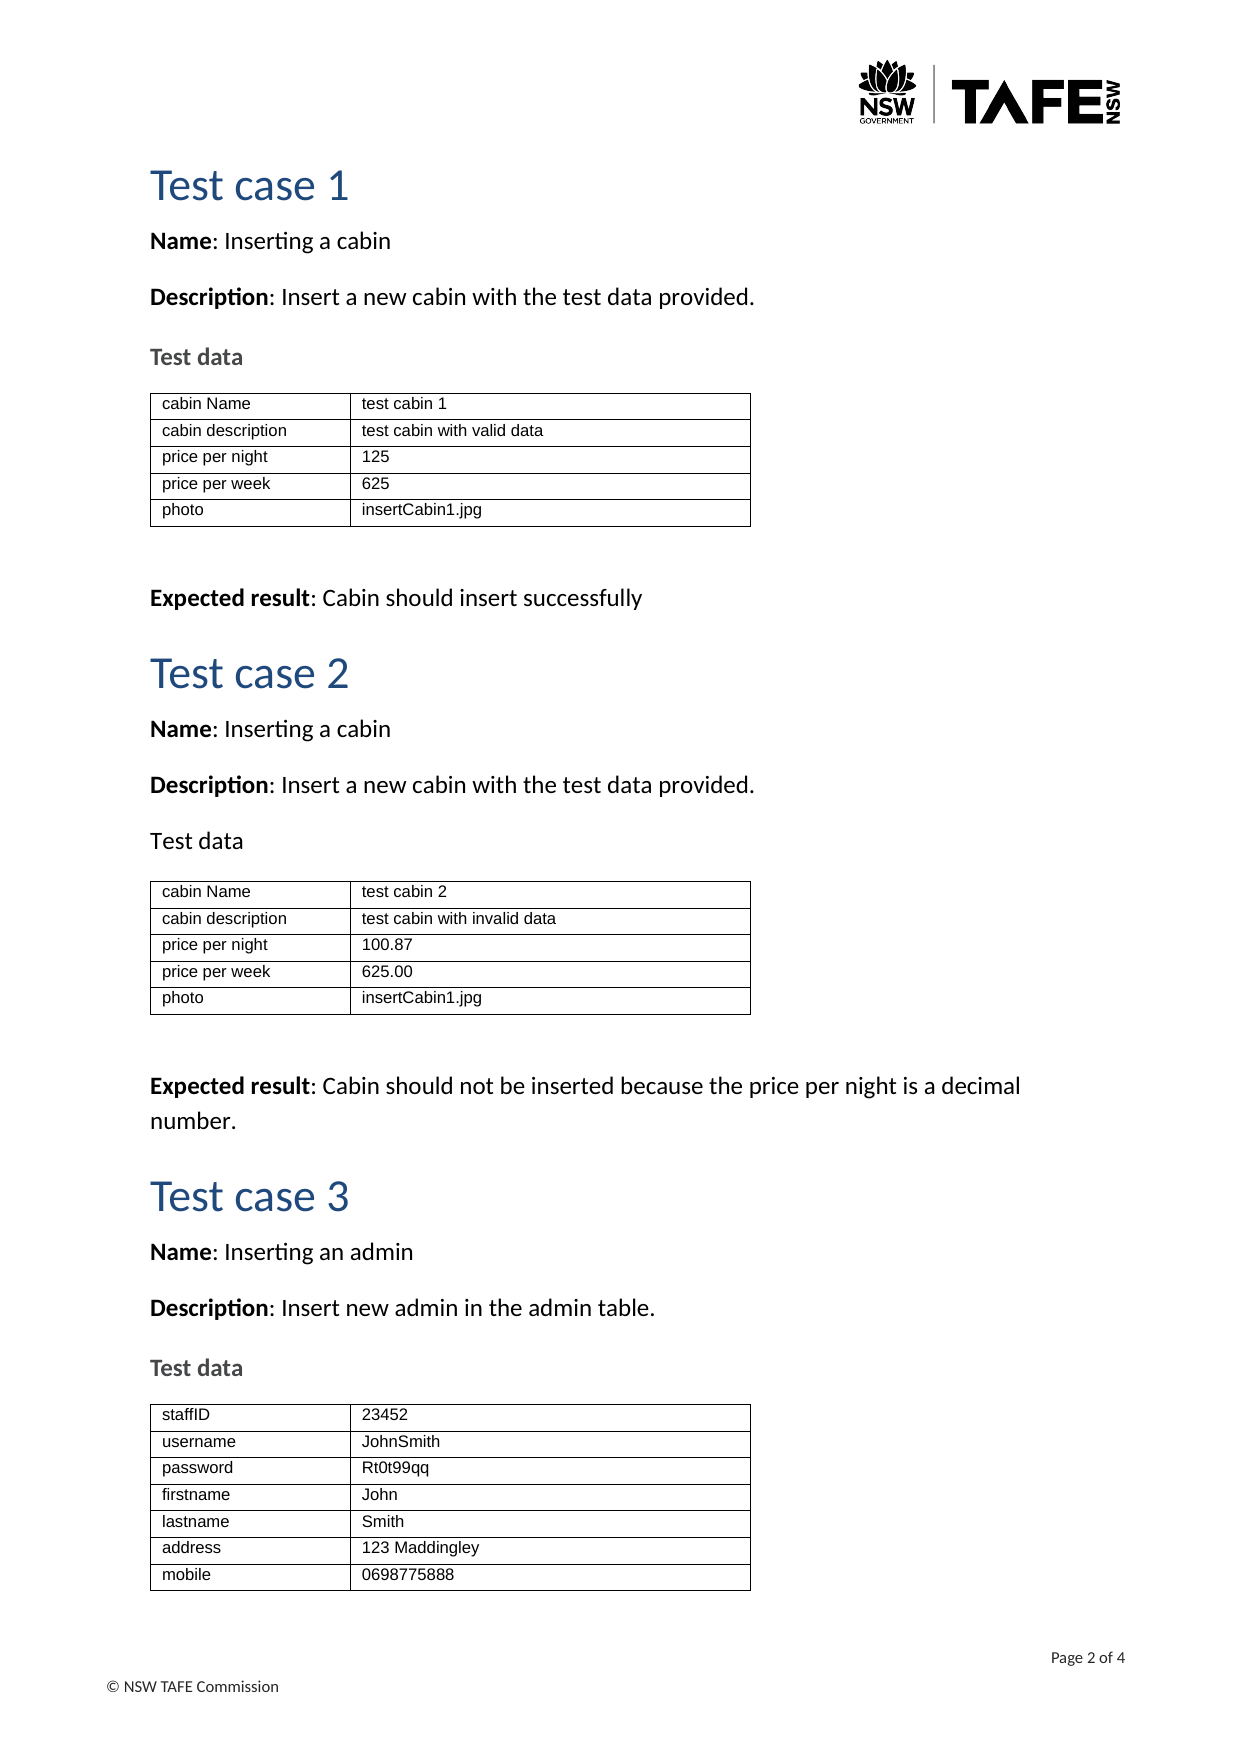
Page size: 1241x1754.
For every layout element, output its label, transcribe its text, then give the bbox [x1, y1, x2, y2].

table_cell price per night [151, 935, 350, 961]
text Name: Inserting a cabin [150, 713, 1090, 744]
table_cell test cabin with invalid data [351, 909, 750, 934]
table_cell 625 [351, 474, 750, 499]
table_header test cabin 1 [351, 394, 750, 419]
table_cell price per night [151, 447, 350, 472]
table_cell John [351, 1485, 750, 1510]
text Description: Insert a new cabin with the test data provided. [150, 769, 1090, 800]
text Description: Insert new admin in the admin table. [150, 1292, 1090, 1323]
subtitle Test data [150, 341, 1090, 371]
table_cell 123 Maddingley [351, 1538, 750, 1563]
table_cell Smith [351, 1511, 750, 1537]
table_cell test cabin with valid data [351, 420, 750, 446]
table_cell JohnSmith [351, 1432, 750, 1457]
table_cell insertCabin1.jpg [351, 500, 750, 526]
table_cell address [151, 1538, 350, 1563]
table_cell price per week [151, 962, 350, 987]
text Expected result: Cabin should insert successfully [150, 582, 1090, 613]
text Description: Insert a new cabin with the test data provided. [150, 281, 1090, 311]
table_cell 100.87 [351, 935, 750, 961]
table_cell Rt0t99qq [351, 1458, 750, 1484]
table_cell password [151, 1458, 350, 1484]
table_cell 125 [351, 447, 750, 472]
text Name: Inserting a cabin [150, 225, 1090, 256]
text Name: Inserting an admin [150, 1236, 1090, 1267]
table_cell cabin description [151, 909, 350, 934]
table_cell 0698775888 [351, 1565, 750, 1590]
table_cell username [151, 1432, 350, 1457]
table_header cabin Name [151, 882, 350, 907]
picture [858, 59, 1120, 125]
subtitle Test data [150, 1352, 1090, 1383]
table_header staffID [151, 1405, 350, 1431]
subtitle Test case 2 [150, 638, 1090, 701]
table_cell firstname [151, 1485, 350, 1510]
table_cell mobile [151, 1565, 350, 1590]
table_header cabin Name [151, 394, 350, 419]
table_cell photo [151, 988, 350, 1014]
table_header 23452 [351, 1405, 750, 1431]
table_cell photo [151, 500, 350, 526]
subtitle Test case 1 [150, 150, 1090, 212]
text Test data [150, 825, 1090, 856]
table_cell cabin description [151, 420, 350, 446]
subtitle Test case 3 [150, 1161, 1090, 1224]
table_cell price per week [151, 474, 350, 499]
table_header test cabin 2 [351, 882, 750, 907]
table_cell lastname [151, 1511, 350, 1537]
table_cell insertCabin1.jpg [351, 988, 750, 1014]
table_cell 625.00 [351, 962, 750, 987]
text Expected result: Cabin should not be inserted because the price per night is a decimal number. [150, 1071, 1090, 1136]
